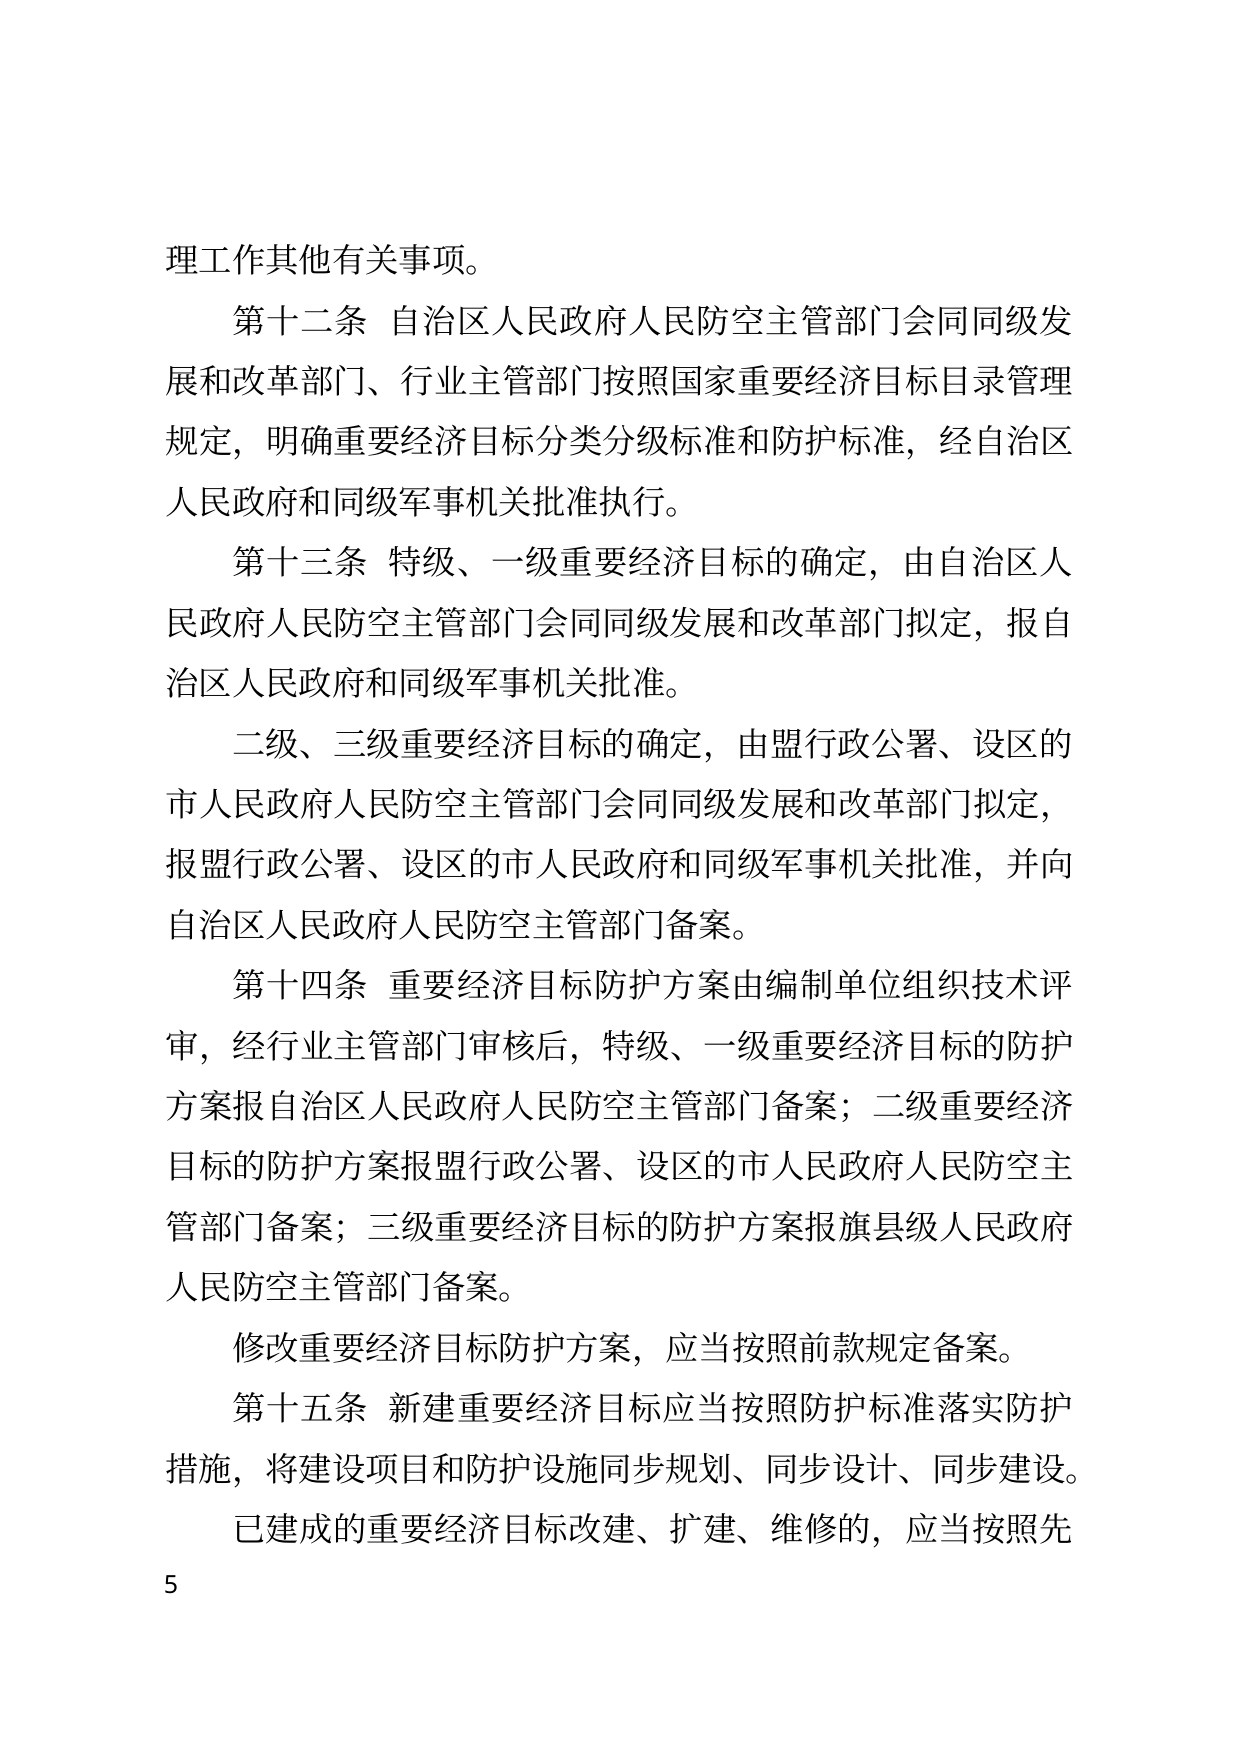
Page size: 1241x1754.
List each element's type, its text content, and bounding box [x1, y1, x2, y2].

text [165, 1493, 1075, 1553]
text 第十三条 特级、一级重要经济目标的确定，由自治区人民政府人民防空主管部门会同同级发展和改革部门拟定，报自治区人民政府和同级军事机关批准。 [165, 526, 1075, 708]
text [165, 224, 1075, 285]
text 第十二条 自治区人民政府人民防空主管部门会同同级发展和改革部门、行业主管部门按照国家重要经济目标目录管理规定，明确重要经济目标分类分级标准和防护标准，经自治区人民政府和同级军事机关批准执行。 [165, 285, 1075, 526]
text 第十四条 重要经济目标防护方案由编制单位组织技术评审，经行业主管部门审核后，特级、一级重要经济目标的防护方案报自治区人民政府人民防空主管部门备案；二级重要经济目标的防护方案报盟行政公署、设区的市人民政府人民防空主管部门备案；三级重要经济目标的防护方案报旗县级人民政府人民防空主管部门备案。 [165, 949, 1075, 1312]
text 二级、三级重要经济目标的确定，由盟行政公署、设区的市人民政府人民防空主管部门会同同级发展和改革部门拟定，报盟行政公署、设区的市人民政府和同级军事机关批准，并向自治区人民政府人民防空主管部门备案。 [165, 708, 1075, 949]
text 第十五条 新建重要经济目标应当按照防护标准落实防护措施，将建设项目和防护设施同步规划、同步设计、同步建设。 [165, 1372, 1075, 1493]
text 修改重要经济目标防护方案，应当按照前款规定备案。 [165, 1312, 1075, 1372]
